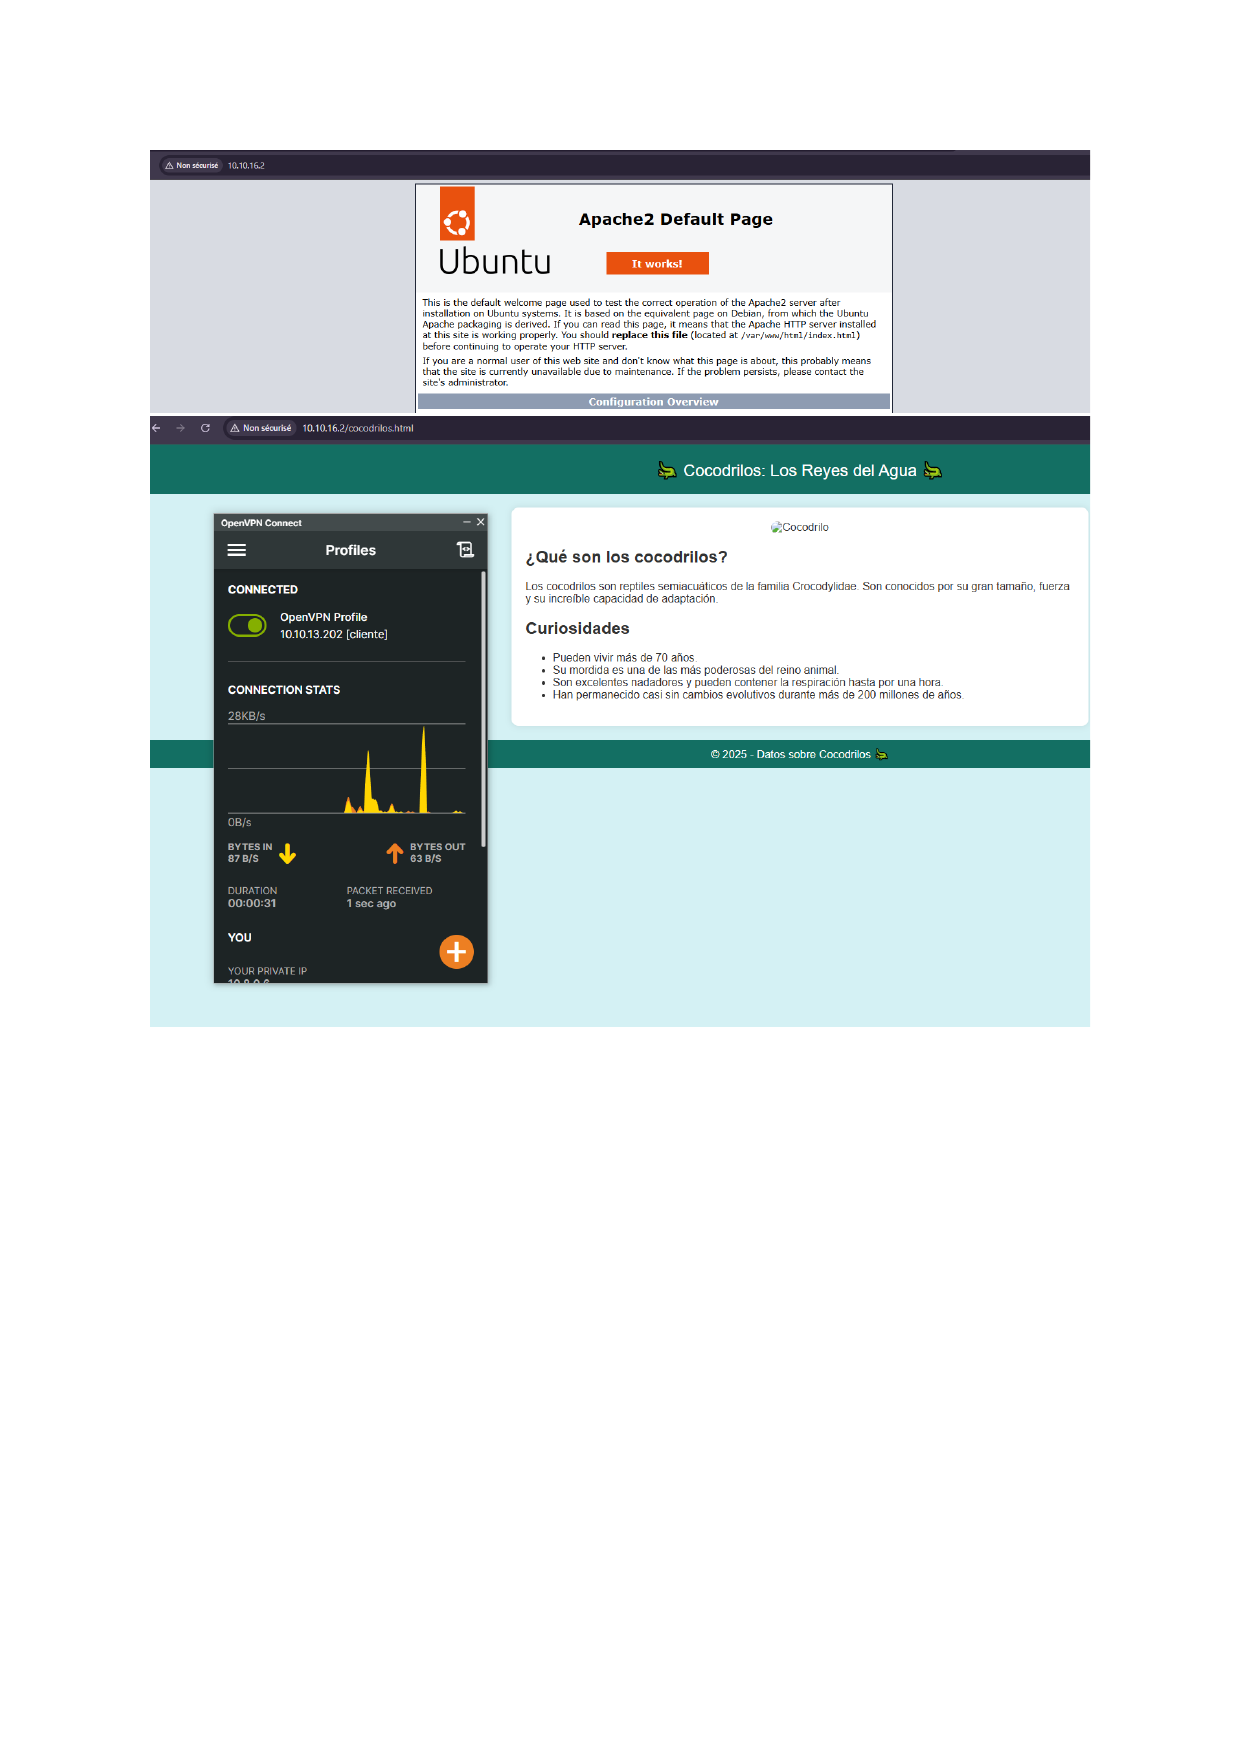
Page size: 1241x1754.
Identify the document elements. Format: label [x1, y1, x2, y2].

picture [150, 416, 1091, 1027]
picture [150, 150, 1091, 413]
